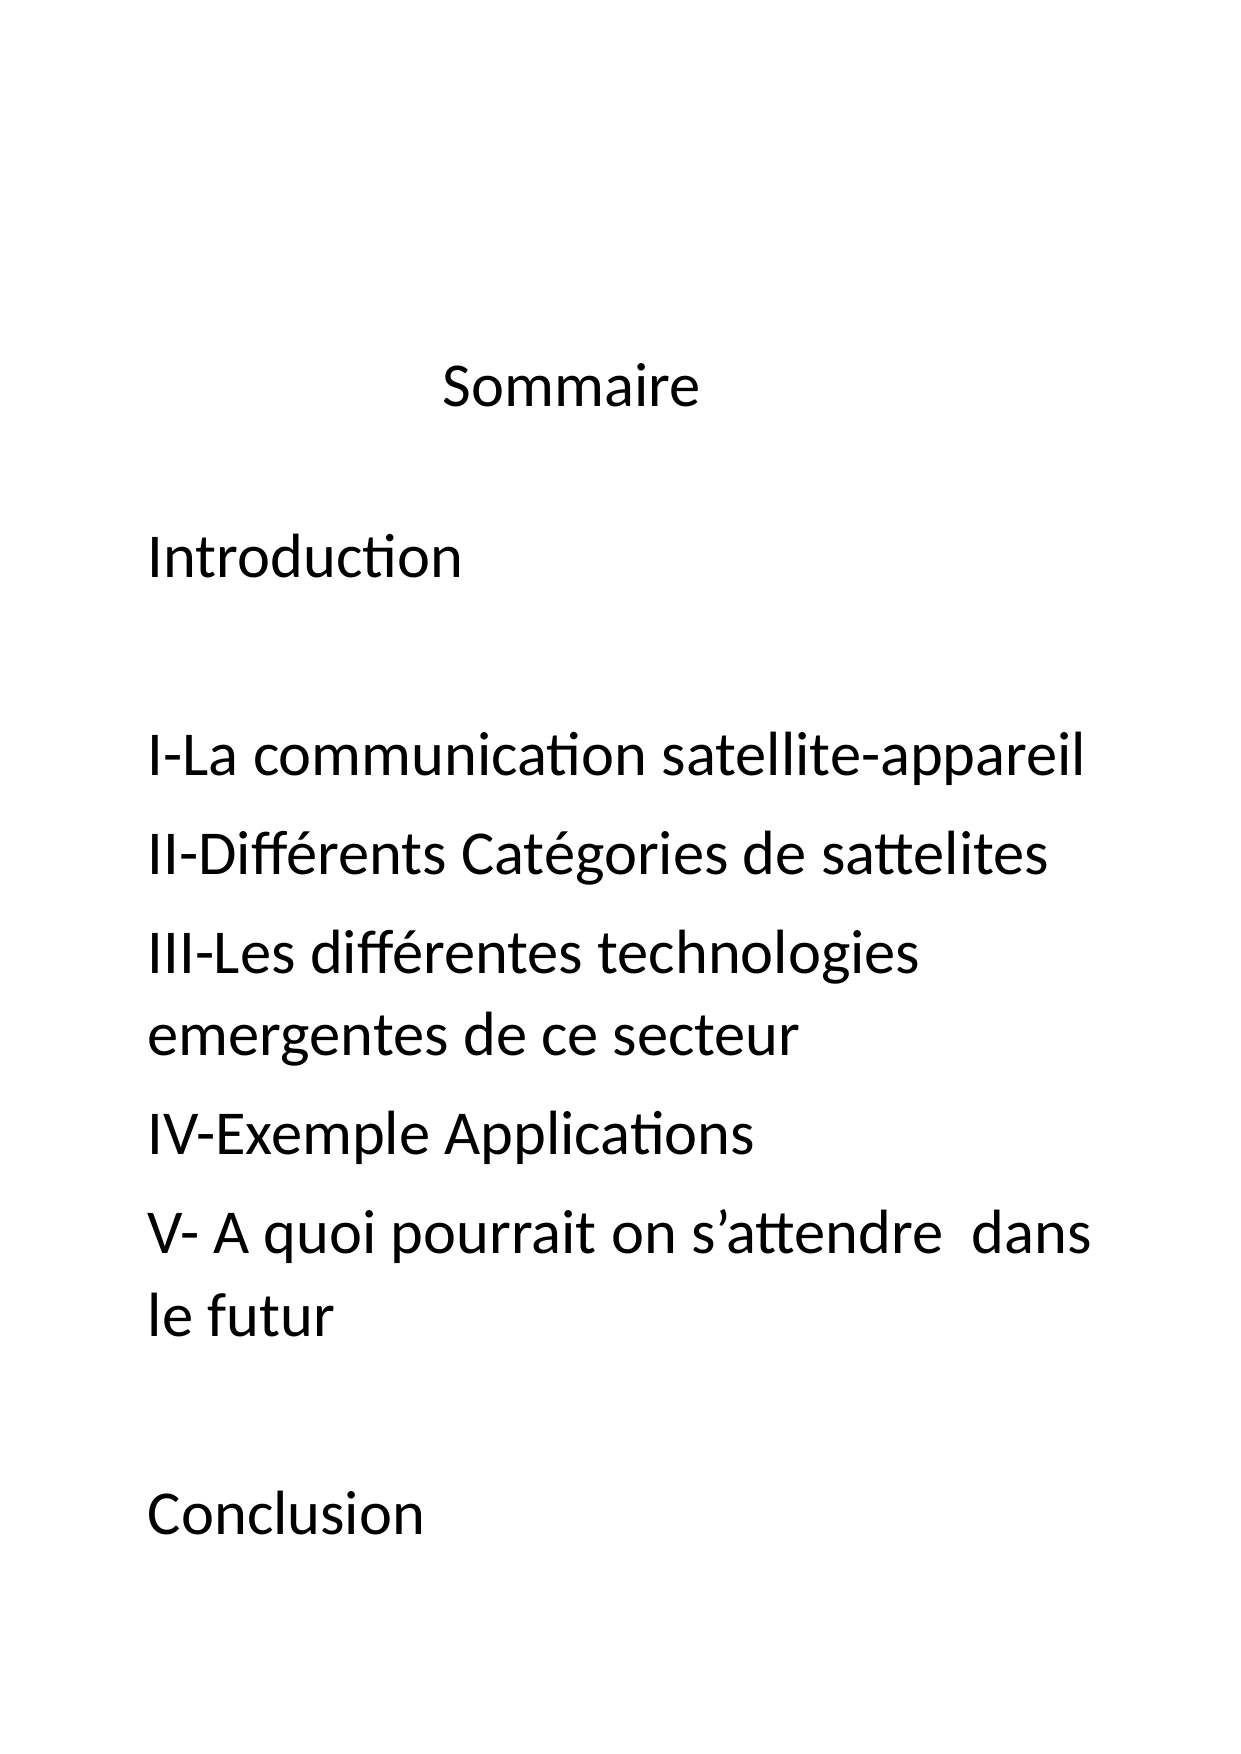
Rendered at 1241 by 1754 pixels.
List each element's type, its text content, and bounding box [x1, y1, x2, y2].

text I-La communication satellite-appareil [148, 714, 1093, 791]
text IV-Exemple Applications [148, 1094, 1093, 1170]
text II-Différents Catégories de sattelites [148, 813, 1093, 890]
text Introduction [148, 516, 1093, 593]
text Sommaire [148, 346, 1093, 422]
text Conclusion [148, 1474, 1093, 1550]
text III-Les différentes technologies emergentes de ce secteur [148, 913, 1093, 1071]
text V- A quoi pourrait on s’attendre dans le futur [148, 1193, 1093, 1352]
